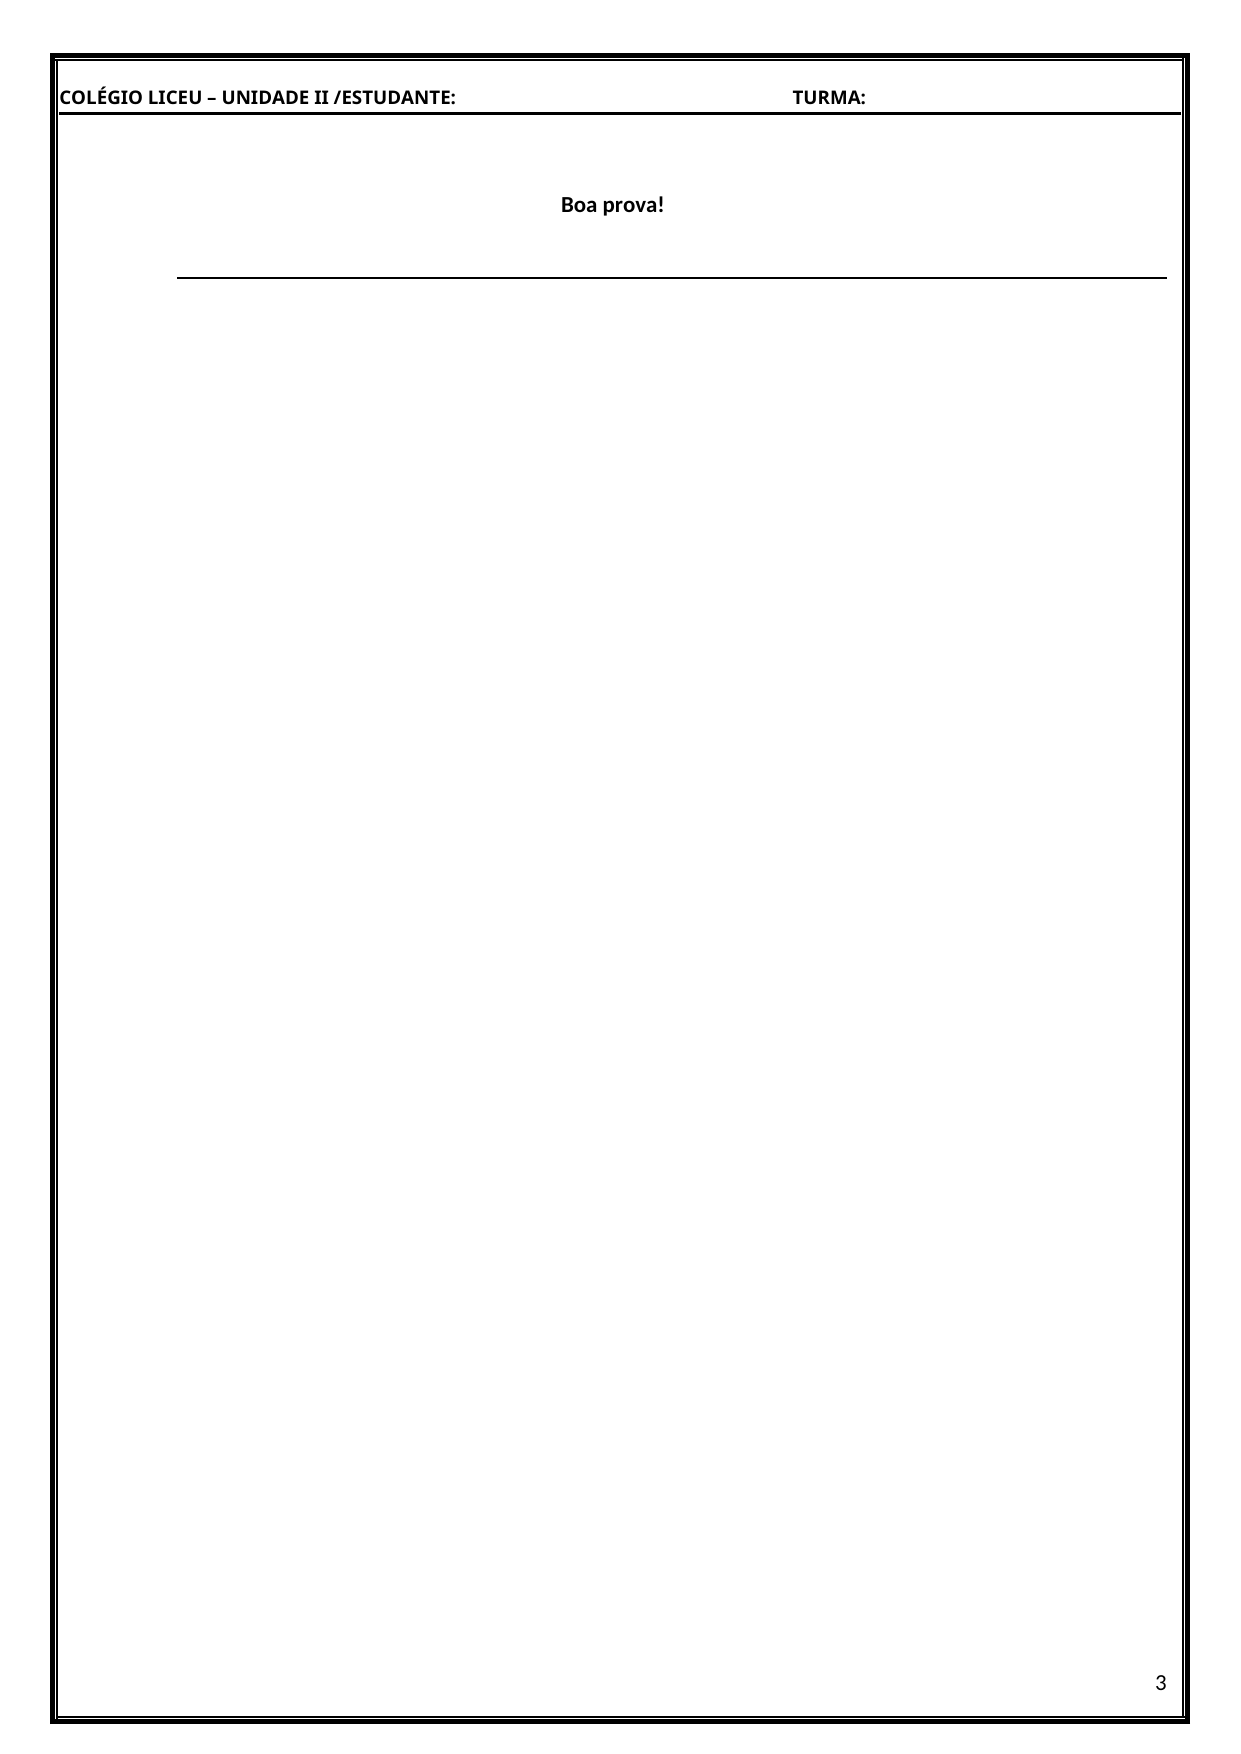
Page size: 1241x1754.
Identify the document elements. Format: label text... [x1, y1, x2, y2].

text Boa prova! Parte inferior do formulário [59, 190, 1167, 237]
